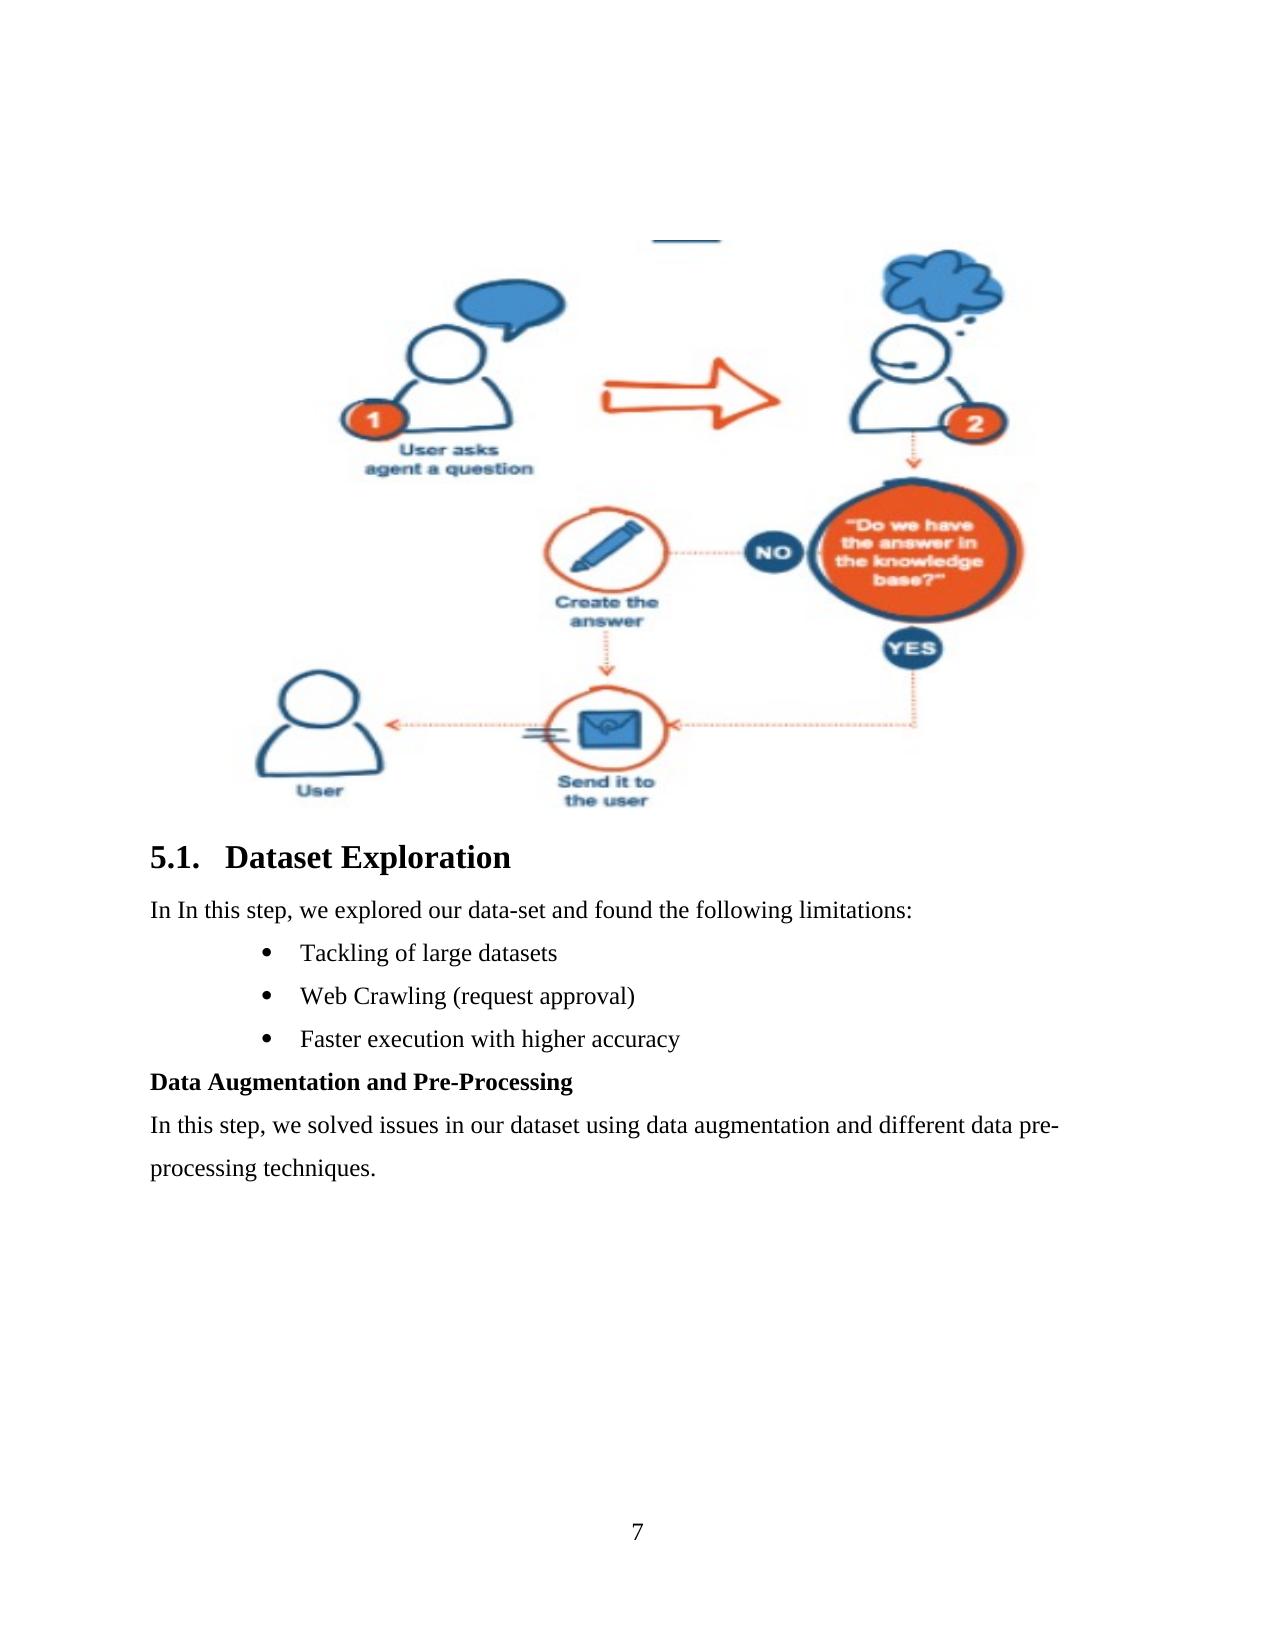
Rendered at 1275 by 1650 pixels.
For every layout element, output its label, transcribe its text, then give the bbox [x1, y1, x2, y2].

list Tackling of large datasets [262, 938, 1125, 967]
subtitle Dataset Exploration [150, 837, 1125, 876]
picture [158, 240, 1044, 819]
text In In this step, we explored our data-set and found the following limitations: [150, 895, 1125, 923]
text Data Augmentation and Pre-Processing [150, 1067, 1125, 1096]
list Web Crawling (request approval) [262, 981, 1125, 1010]
list Faster execution with higher accuracy [262, 1024, 1125, 1053]
text In this step, we solved issues in our dataset using data augmentation and different data pre-processing techniques. [150, 1110, 1125, 1182]
